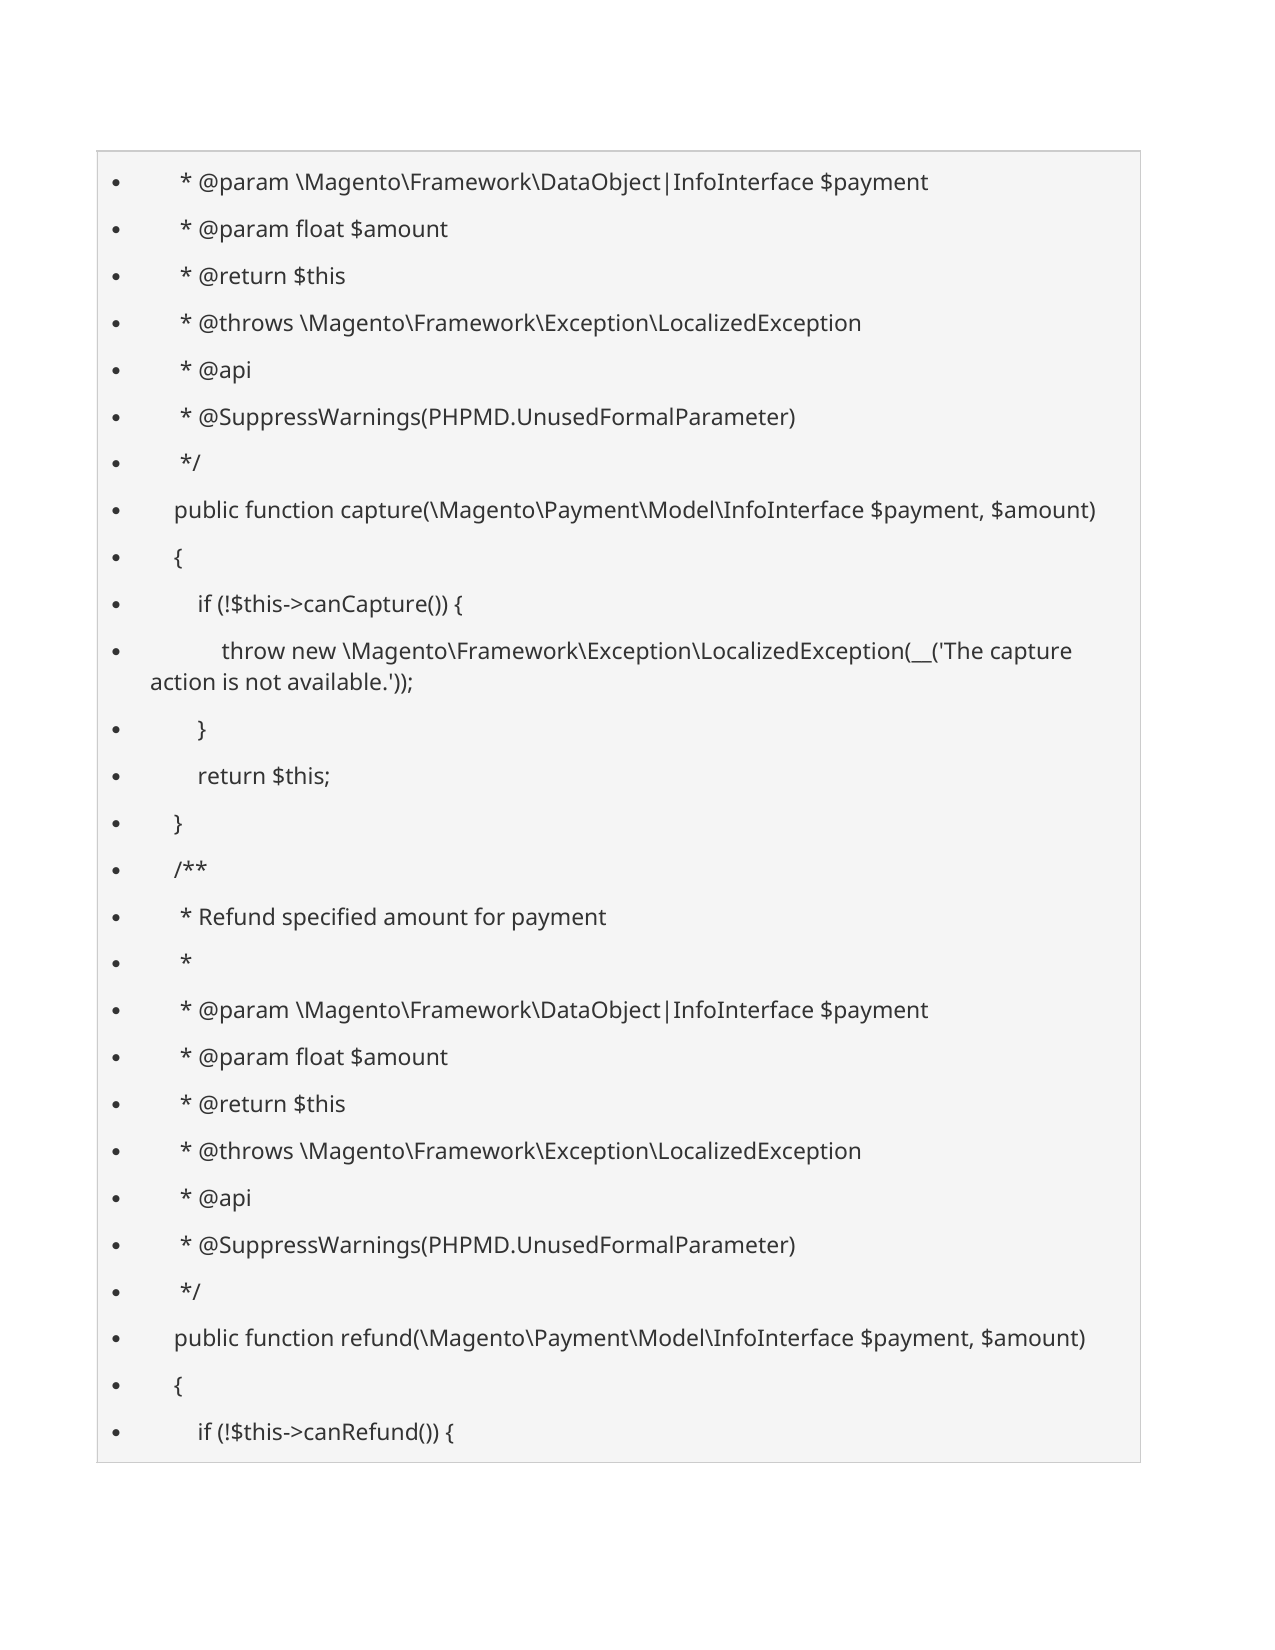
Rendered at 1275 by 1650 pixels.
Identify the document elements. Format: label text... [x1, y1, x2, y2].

list */ [98, 431, 1140, 478]
list } [98, 697, 1140, 744]
list { [98, 1353, 1140, 1400]
list } [98, 791, 1140, 837]
list * @param float $amount [98, 1025, 1140, 1072]
list public function refund(\Magento\Payment\Model\InfoInterface $payment, $amount) [98, 1306, 1140, 1353]
list * @api [98, 337, 1140, 384]
list { [98, 525, 1140, 572]
list * @param \Magento\Framework\DataObject|InfoInterface $payment [98, 978, 1140, 1025]
list */ [98, 1259, 1140, 1306]
list * @SuppressWarnings(PHPMD.UnusedFormalParameter) [98, 1212, 1140, 1259]
list /** [98, 837, 1140, 884]
list * @throws \Magento\Framework\Exception\LocalizedException [98, 1119, 1140, 1166]
list public function capture(\Magento\Payment\Model\InfoInterface $payment, $amount) [98, 478, 1140, 525]
list * Refund specified amount for payment [98, 884, 1140, 931]
list * @throws \Magento\Framework\Exception\LocalizedException [98, 291, 1140, 337]
list if (!$this->canCapture()) { [98, 572, 1140, 619]
list * [98, 931, 1140, 978]
list throw new \Magento\Framework\Exception\LocalizedException(__('The capture action is not available.')); [98, 619, 1140, 697]
list return $this; [98, 744, 1140, 791]
list * @return $this [98, 1072, 1140, 1119]
list * @SuppressWarnings(PHPMD.UnusedFormalParameter) [98, 384, 1140, 431]
list * @return $this [98, 244, 1140, 291]
list * @param \Magento\Framework\DataObject|InfoInterface $payment [98, 152, 1140, 197]
list if (!$this->canRefund()) { [98, 1400, 1140, 1462]
list * @api [98, 1166, 1140, 1212]
list * @param float $amount [98, 197, 1140, 244]
